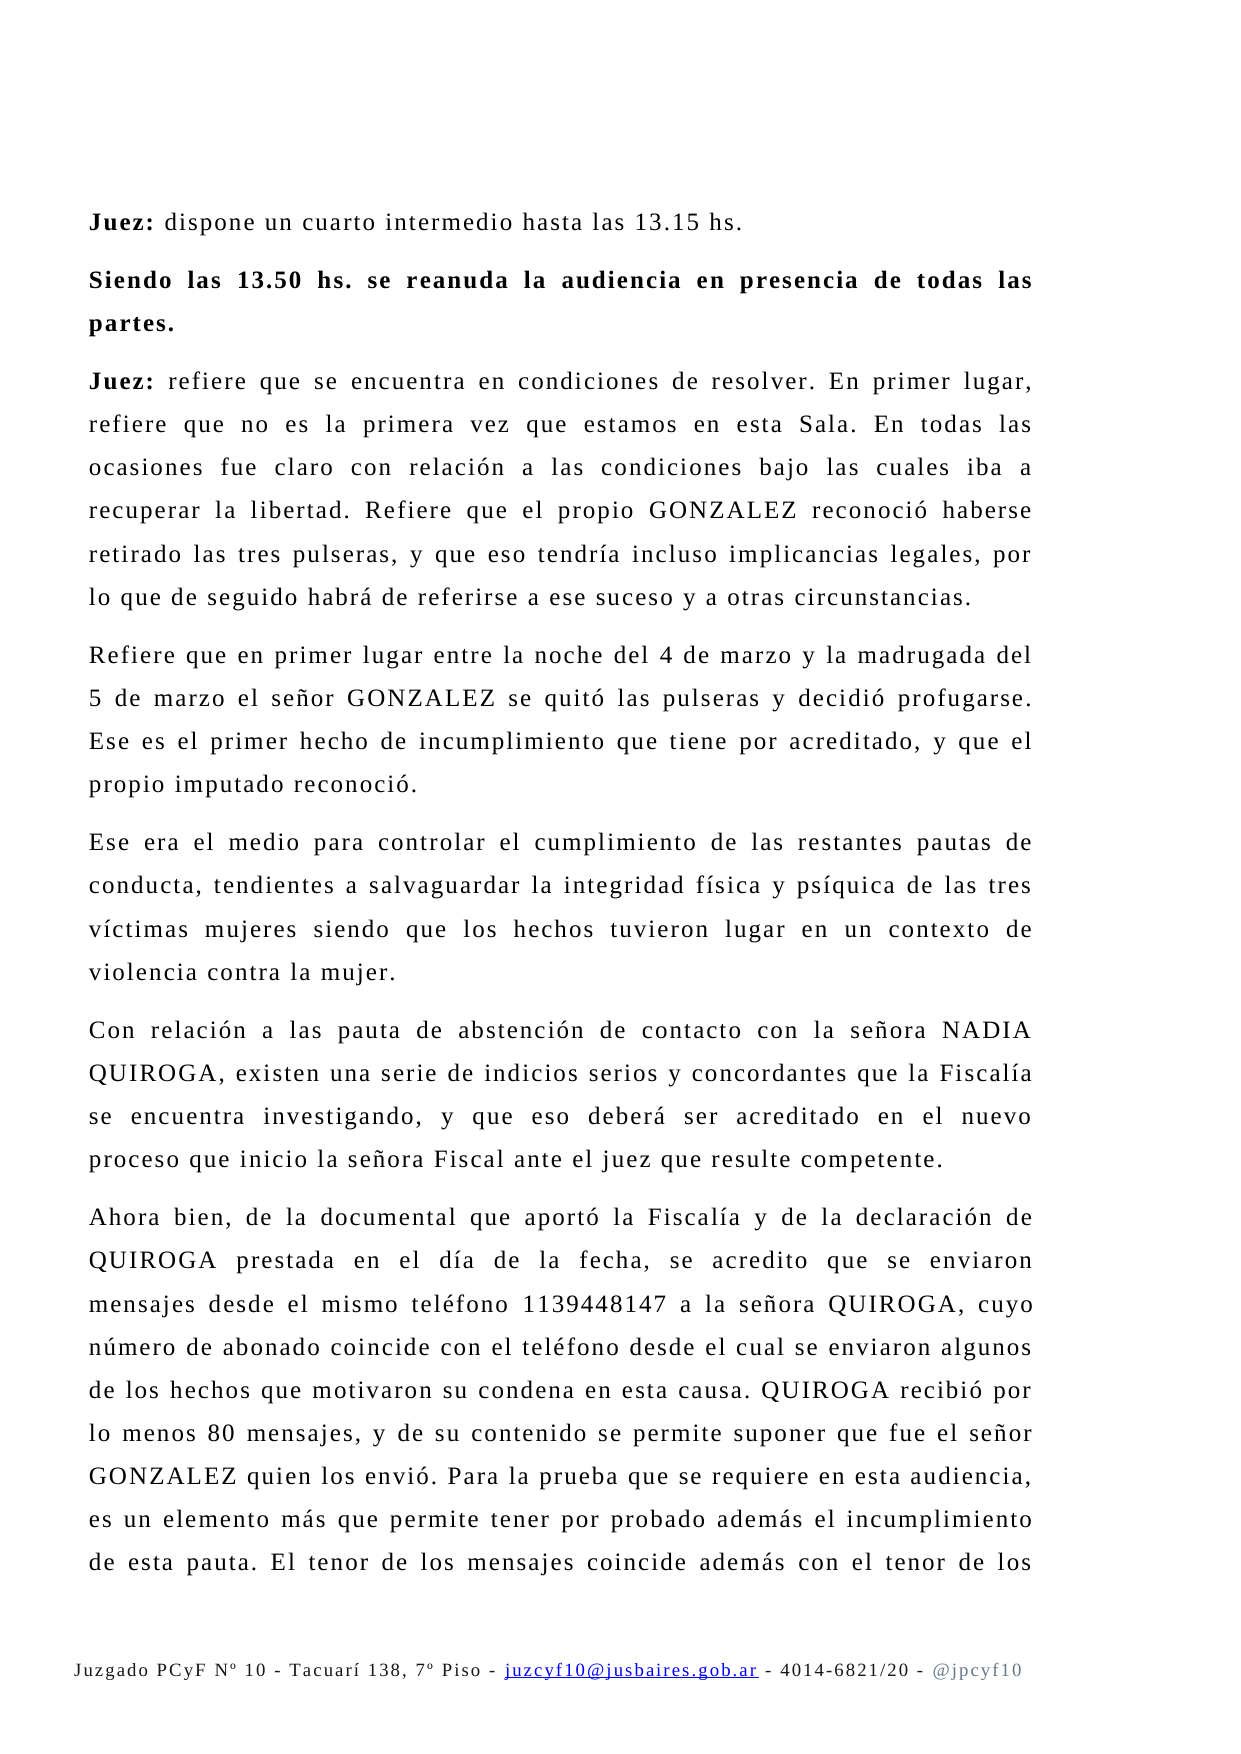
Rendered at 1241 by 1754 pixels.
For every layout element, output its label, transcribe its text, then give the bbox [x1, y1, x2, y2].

text Refiere que en primer lugar entre la noche del 4 de marzo y la madrugada del 5 de marzo el señor GONZALEZ se quitó las pulseras y decidió profugarse. Ese es el primer hecho de incumplimiento que tiene por acreditado, y que el propio imputado reconoció. [89, 640, 1033, 798]
text Juez: dispone un cuarto intermedio hasta las 13.15 hs. [89, 207, 1033, 236]
text Con relación a las pauta de abstención de contacto con la señora NADIA QUIROGA, existen una serie de indicios serios y concordantes que la Fiscalía se encuentra investigando, y que eso deberá ser acreditado en el nuevo proceso que inicio la señora Fiscal ante el juez que resulte competente. [89, 1015, 1033, 1173]
text Ese era el medio para controlar el cumplimiento de las restantes pautas de conducta, tendientes a salvaguardar la integridad física y psíquica de las tres víctimas mujeres siendo que los hechos tuvieron lugar en un contexto de violencia contra la mujer. [89, 827, 1033, 986]
text Siendo las 13.50 hs. se reanuda la audiencia en presencia de todas las partes. [89, 265, 1033, 337]
text Juez: refiere que se encuentra en condiciones de resolver. En primer lugar, refiere que no es la primera vez que estamos en esta Sala. En todas las ocasiones fue claro con relación a las condiciones bajo las cuales iba a recuperar la libertad. Refiere que el propio GONZALEZ reconoció haberse retirado las tres pulseras, y que eso tendría incluso implicancias legales, por lo que de seguido habrá de referirse a ese suceso y a otras circunstancias. [89, 366, 1033, 611]
